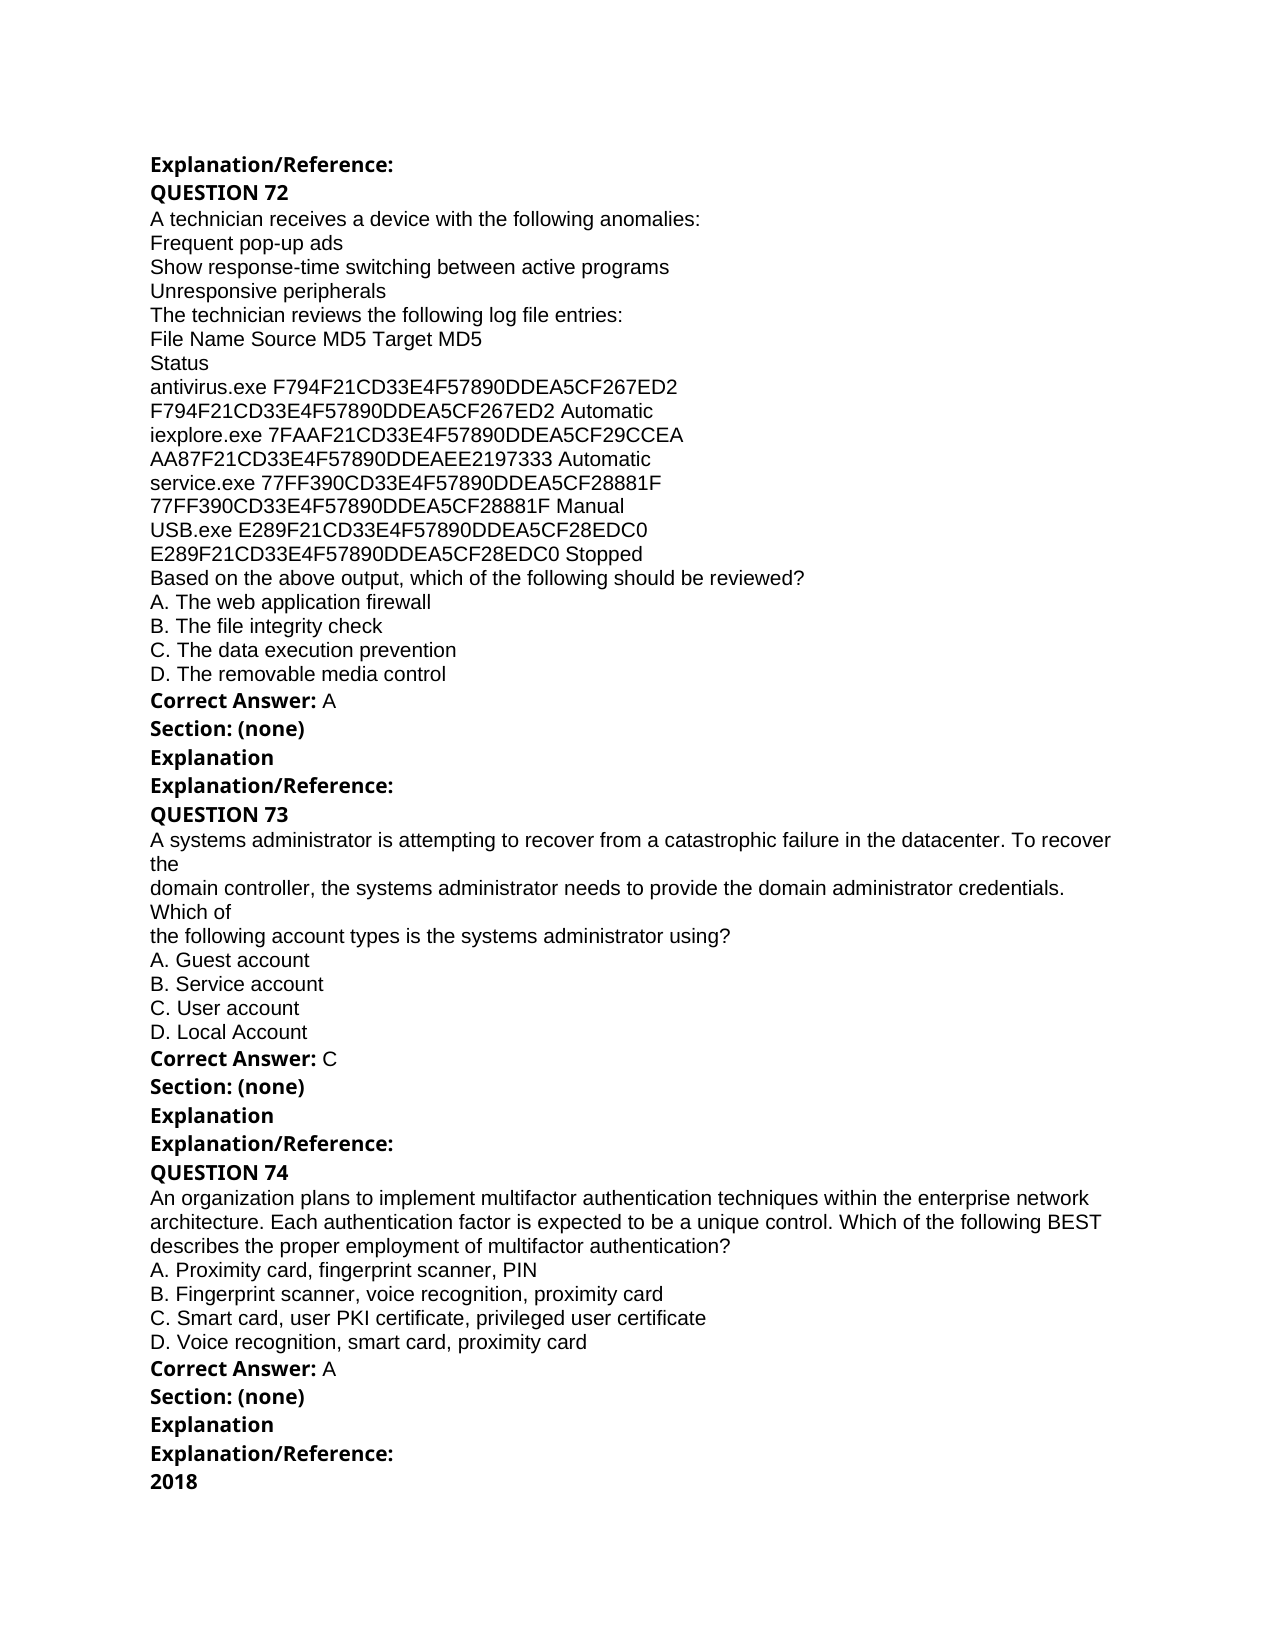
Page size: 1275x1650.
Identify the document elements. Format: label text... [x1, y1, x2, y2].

text antivirus.exe F794F21CD33E4F57890DDEA5CF267ED2 [150, 374, 1125, 398]
text Explanation/Reference: [150, 150, 1125, 178]
text B. Fingerprint scanner, voice recognition, proximity card [150, 1282, 1125, 1306]
text the following account types is the systems administrator using? [150, 924, 1125, 948]
text A. Guest account [150, 948, 1125, 972]
text Explanation [150, 1101, 1125, 1129]
text architecture. Each authentication factor is expected to be a unique control. Which of the following BEST [150, 1210, 1125, 1234]
text B. Service account [150, 972, 1125, 996]
text C. User account [150, 996, 1125, 1020]
text AA87F21CD33E4F57890DDEAEE2197333 Automatic [150, 446, 1125, 470]
text QUESTION 74 [150, 1158, 1125, 1186]
text F794F21CD33E4F57890DDEA5CF267ED2 Automatic [150, 398, 1125, 422]
text D. The removable media control [150, 662, 1125, 686]
text Frequent pop-up ads [150, 231, 1125, 255]
text domain controller, the systems administrator needs to provide the domain administrator credentials. Which of [150, 876, 1125, 924]
text Section: (none) [150, 1072, 1125, 1101]
text USB.exe E289F21CD33E4F57890DDEA5CF28EDC0 [150, 518, 1125, 542]
text A. The web application firewall [150, 590, 1125, 614]
text service.exe 77FF390CD33E4F57890DDEA5CF28881F [150, 470, 1125, 494]
text 77FF390CD33E4F57890DDEA5CF28881F Manual [150, 494, 1125, 518]
text E289F21CD33E4F57890DDEA5CF28EDC0 Stopped [150, 542, 1125, 566]
text A. Proximity card, fingerprint scanner, PIN [150, 1258, 1125, 1282]
text Unresponsive peripherals [150, 279, 1125, 303]
text Explanation [150, 743, 1125, 771]
text The technician reviews the following log file entries: [150, 303, 1125, 327]
text QUESTION 72 [150, 178, 1125, 207]
text Section: (none) [150, 714, 1125, 743]
text File Name Source MD5 Target MD5 [150, 327, 1125, 351]
text Based on the above output, which of the following should be reviewed? [150, 566, 1125, 590]
text Correct Answer: A [150, 686, 1125, 714]
text Correct Answer: A [150, 1354, 1125, 1382]
text Correct Answer: C [150, 1044, 1125, 1072]
text Show response-time switching between active programs [150, 255, 1125, 279]
text Explanation/Reference: [150, 771, 1125, 800]
text Status [150, 351, 1125, 374]
text A systems administrator is attempting to recover from a catastrophic failure in the datacenter. To recover the [150, 828, 1125, 876]
text QUESTION 73 [150, 800, 1125, 828]
text D. Local Account [150, 1020, 1125, 1044]
text D. Voice recognition, smart card, proximity card [150, 1330, 1125, 1354]
text iexplore.exe 7FAAF21CD33E4F57890DDEA5CF29CCEA [150, 422, 1125, 446]
text C. The data execution prevention [150, 638, 1125, 662]
text describes the proper employment of multifactor authentication? [150, 1234, 1125, 1258]
text Section: (none) [150, 1382, 1125, 1411]
text Explanation/Reference: [150, 1129, 1125, 1158]
text B. The file integrity check [150, 614, 1125, 638]
text A technician receives a device with the following anomalies: [150, 207, 1125, 231]
text An organization plans to implement multifactor authentication techniques within the enterprise network [150, 1186, 1125, 1210]
text Explanation/Reference: [150, 1439, 1125, 1467]
text Explanation [150, 1411, 1125, 1439]
text 2018 [150, 1467, 1125, 1496]
text C. Smart card, user PKI certificate, privileged user certificate [150, 1306, 1125, 1330]
